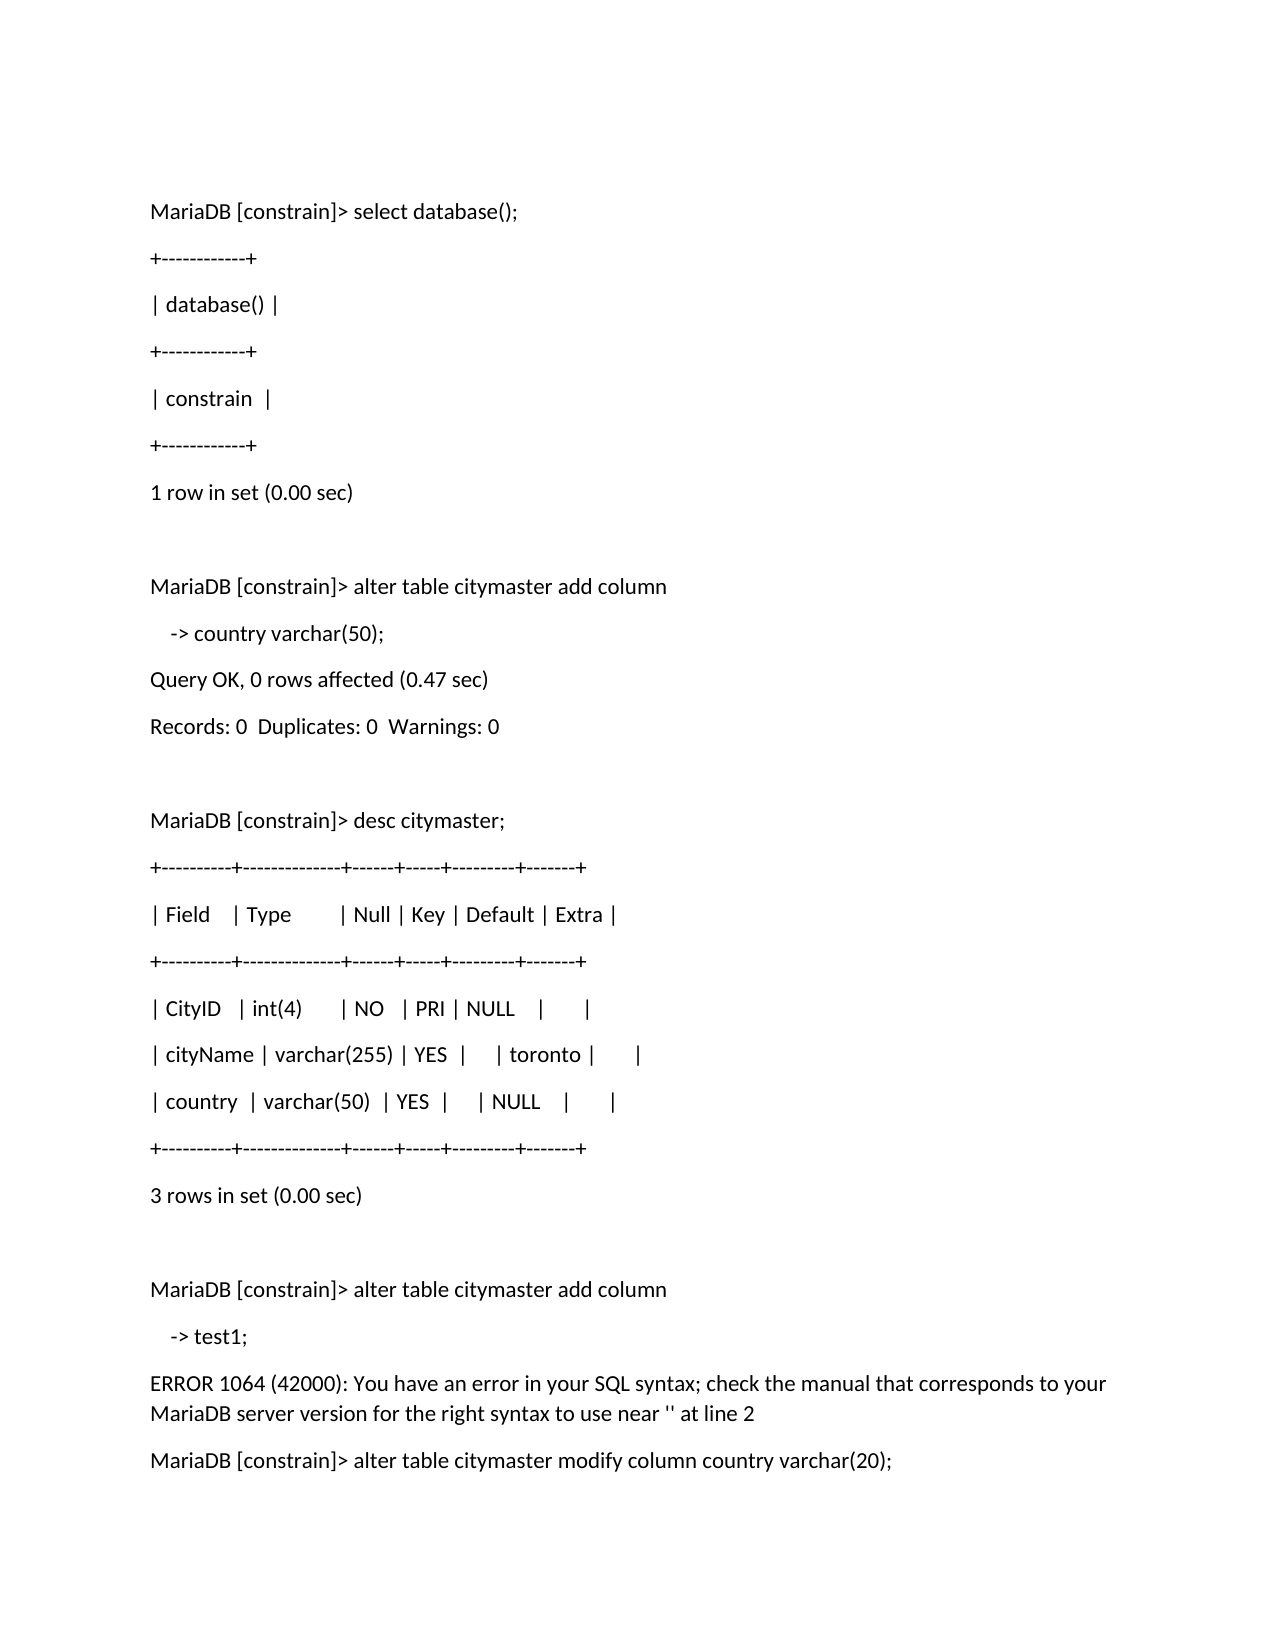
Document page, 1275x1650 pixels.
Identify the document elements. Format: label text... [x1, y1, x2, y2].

text Records: 0 Duplicates: 0 Warnings: 0 [150, 712, 1125, 741]
text | database() | [150, 291, 1125, 319]
text | constrain | [150, 384, 1125, 412]
text | cityName | varchar(255) | YES | | toronto | | [150, 1041, 1125, 1069]
text +------------+ [150, 431, 1125, 459]
text +----------+--------------+------+-----+---------+-------+ [150, 853, 1125, 881]
text | country | varchar(50) | YES | | NULL | | [150, 1087, 1125, 1116]
text | Field | Type | Null | Key | Default | Extra | [150, 900, 1125, 928]
text MariaDB [constrain]> alter table citymaster add column [150, 1275, 1125, 1303]
text -> country varchar(50); [150, 619, 1125, 647]
text Query OK, 0 rows affected (0.47 sec) [150, 666, 1125, 694]
text +----------+--------------+------+-----+---------+-------+ [150, 1134, 1125, 1162]
text -> test1; [150, 1322, 1125, 1350]
text MariaDB [constrain]> alter table citymaster modify column country varchar(20); [150, 1446, 1125, 1474]
text MariaDB [constrain]> alter table citymaster add column [150, 572, 1125, 600]
text MariaDB [constrain]> desc citymaster; [150, 806, 1125, 834]
text +------------+ [150, 337, 1125, 366]
text +------------+ [150, 244, 1125, 272]
text 3 rows in set (0.00 sec) [150, 1181, 1125, 1209]
text MariaDB [constrain]> select database(); [150, 197, 1125, 225]
text ERROR 1064 (42000): You have an error in your SQL syntax; check the manual that corresponds to your MariaDB server version for the right syntax to use near '' at line 2 [150, 1369, 1125, 1427]
text +----------+--------------+------+-----+---------+-------+ [150, 947, 1125, 975]
text | CityID | int(4) | NO | PRI | NULL | | [150, 994, 1125, 1022]
text 1 row in set (0.00 sec) [150, 478, 1125, 506]
